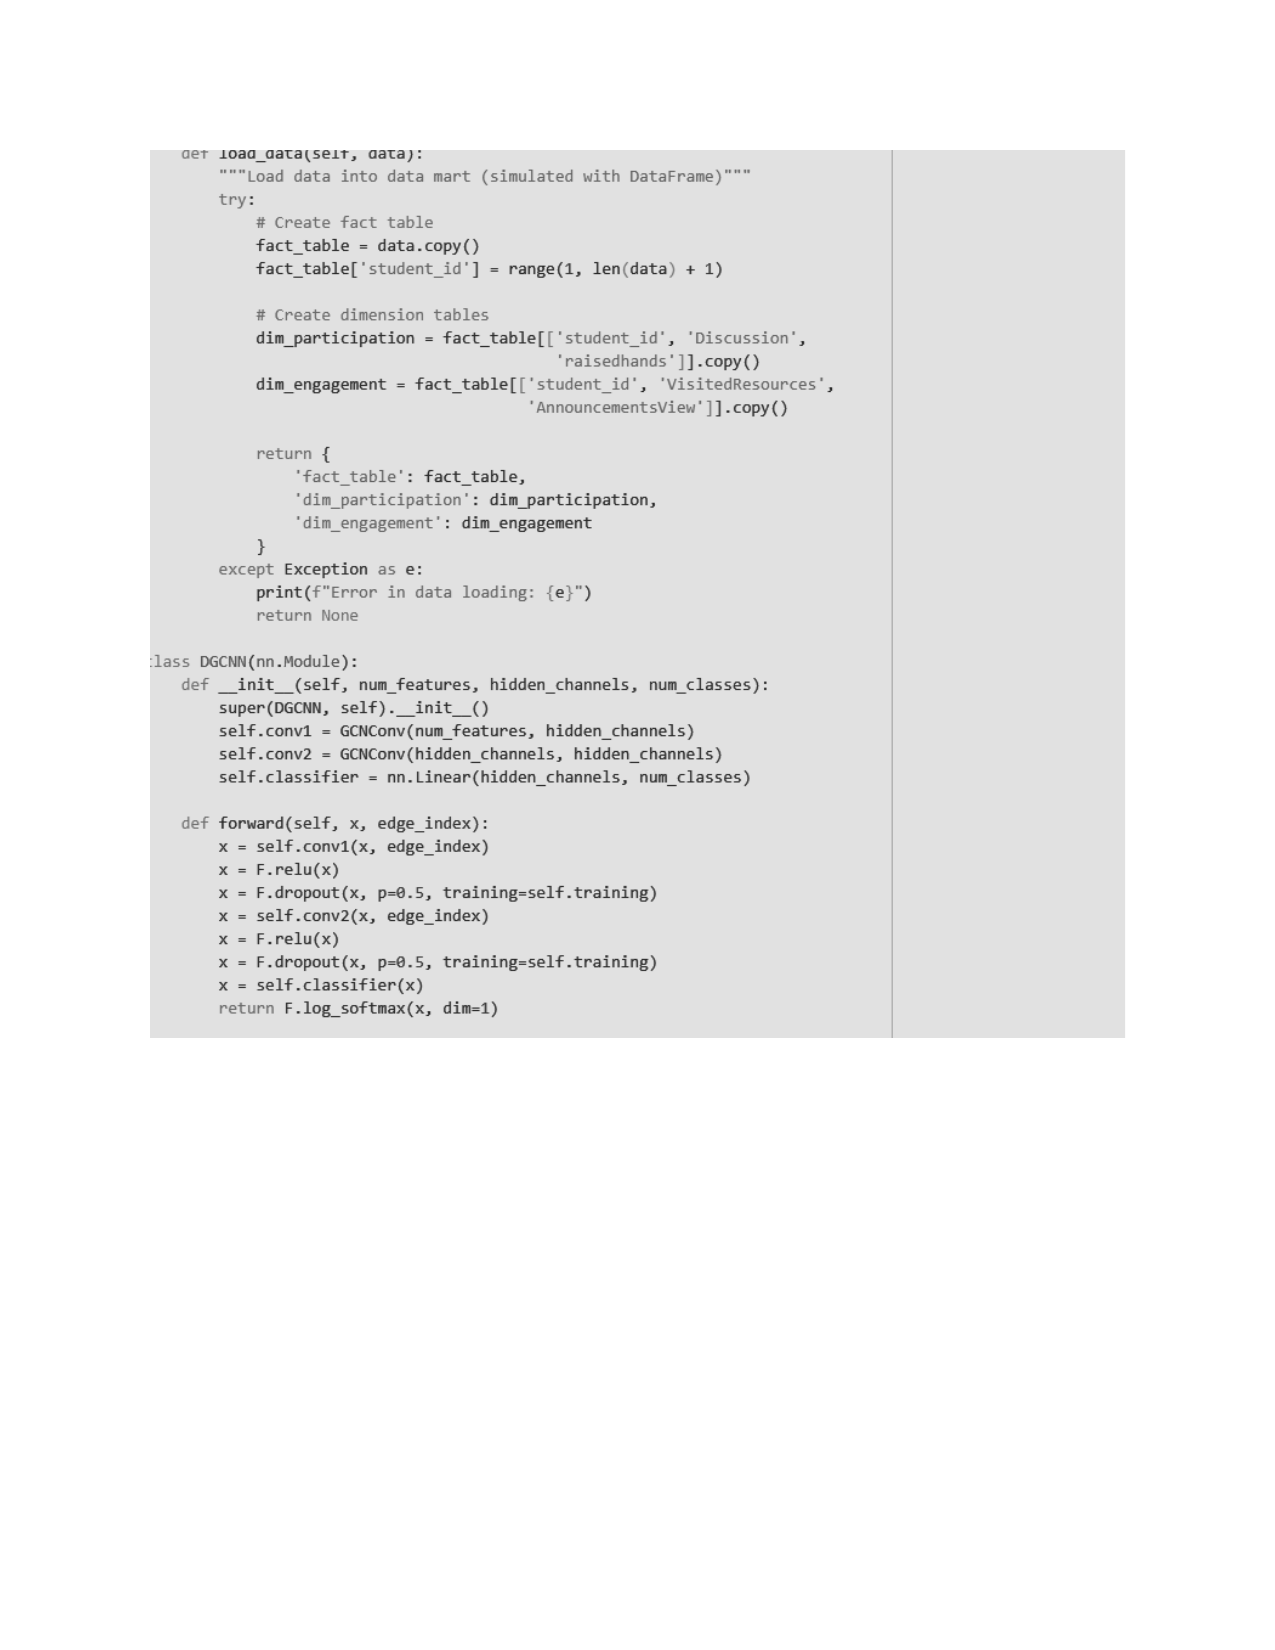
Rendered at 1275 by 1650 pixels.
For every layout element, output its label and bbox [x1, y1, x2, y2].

picture [150, 150, 1125, 1038]
